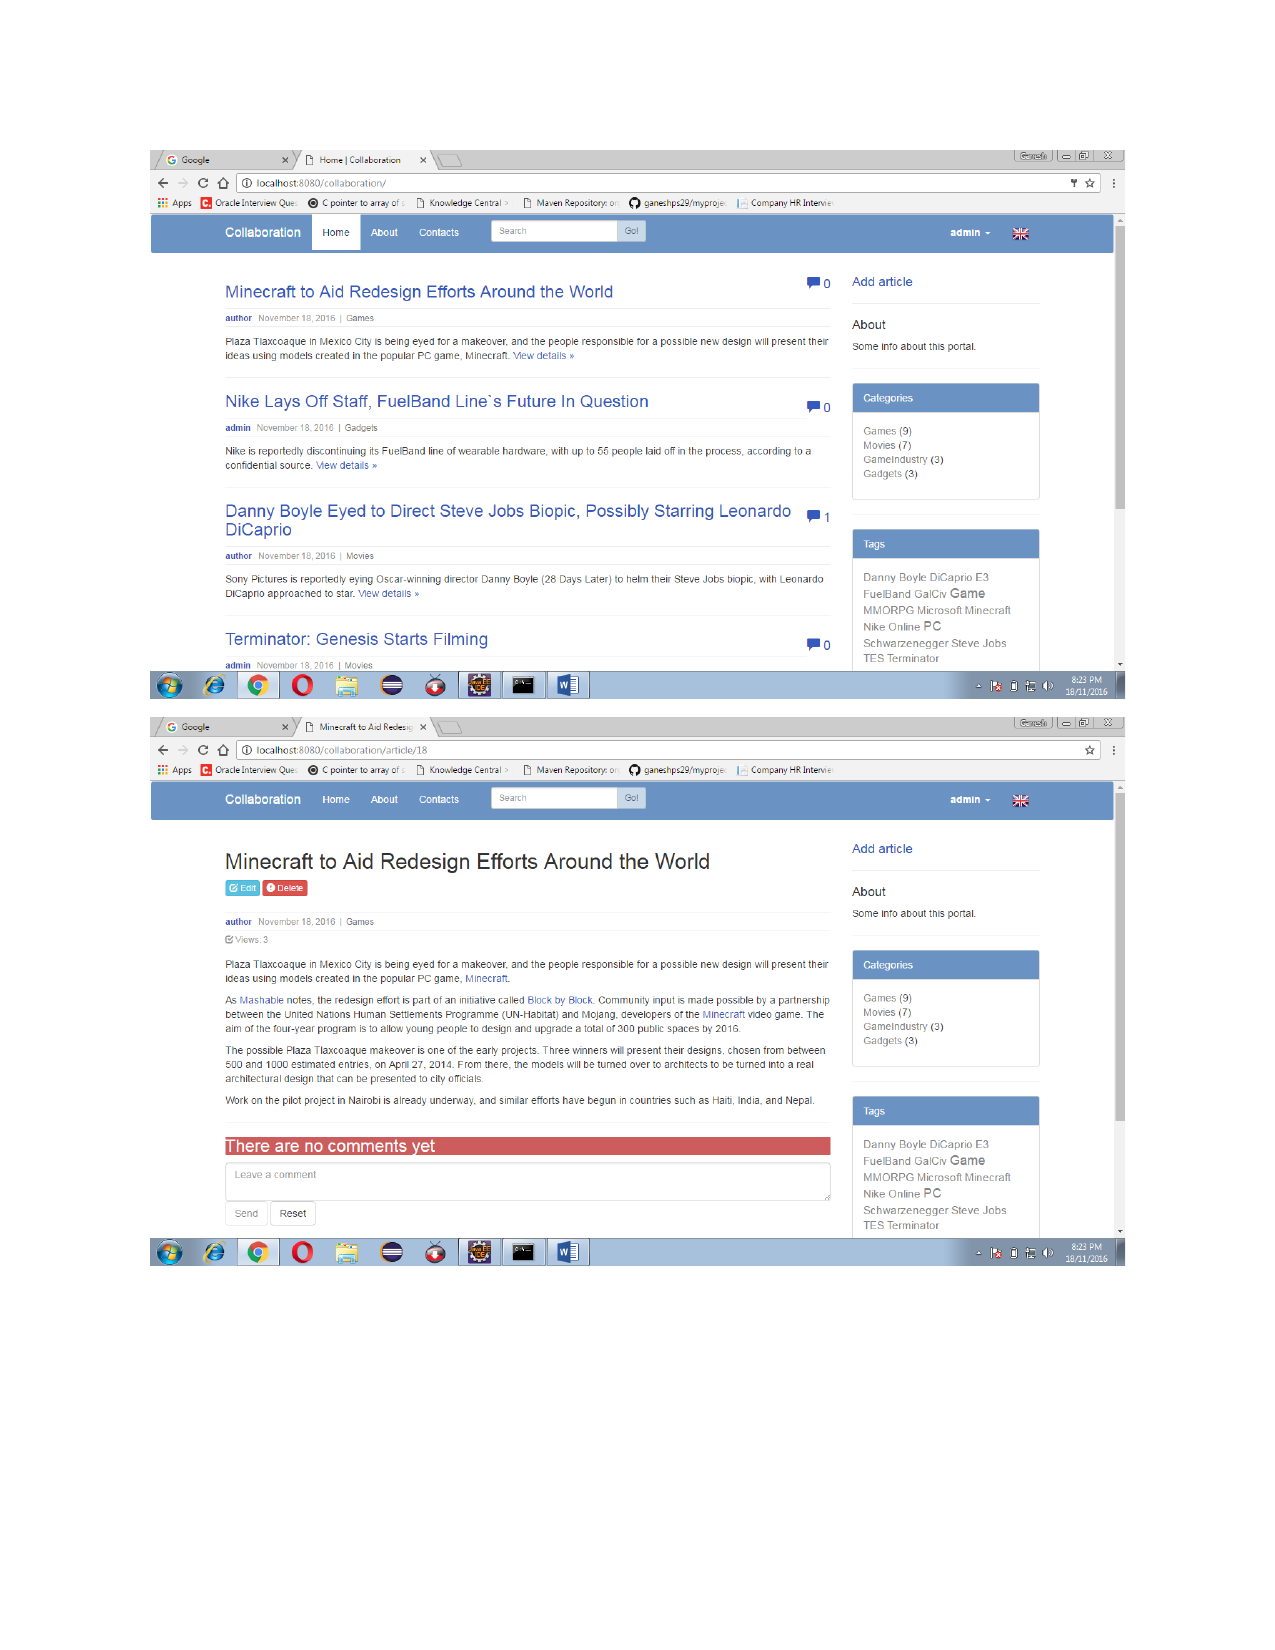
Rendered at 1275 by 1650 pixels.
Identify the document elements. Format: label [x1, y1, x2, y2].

picture [150, 717, 1125, 1266]
picture [150, 150, 1125, 699]
